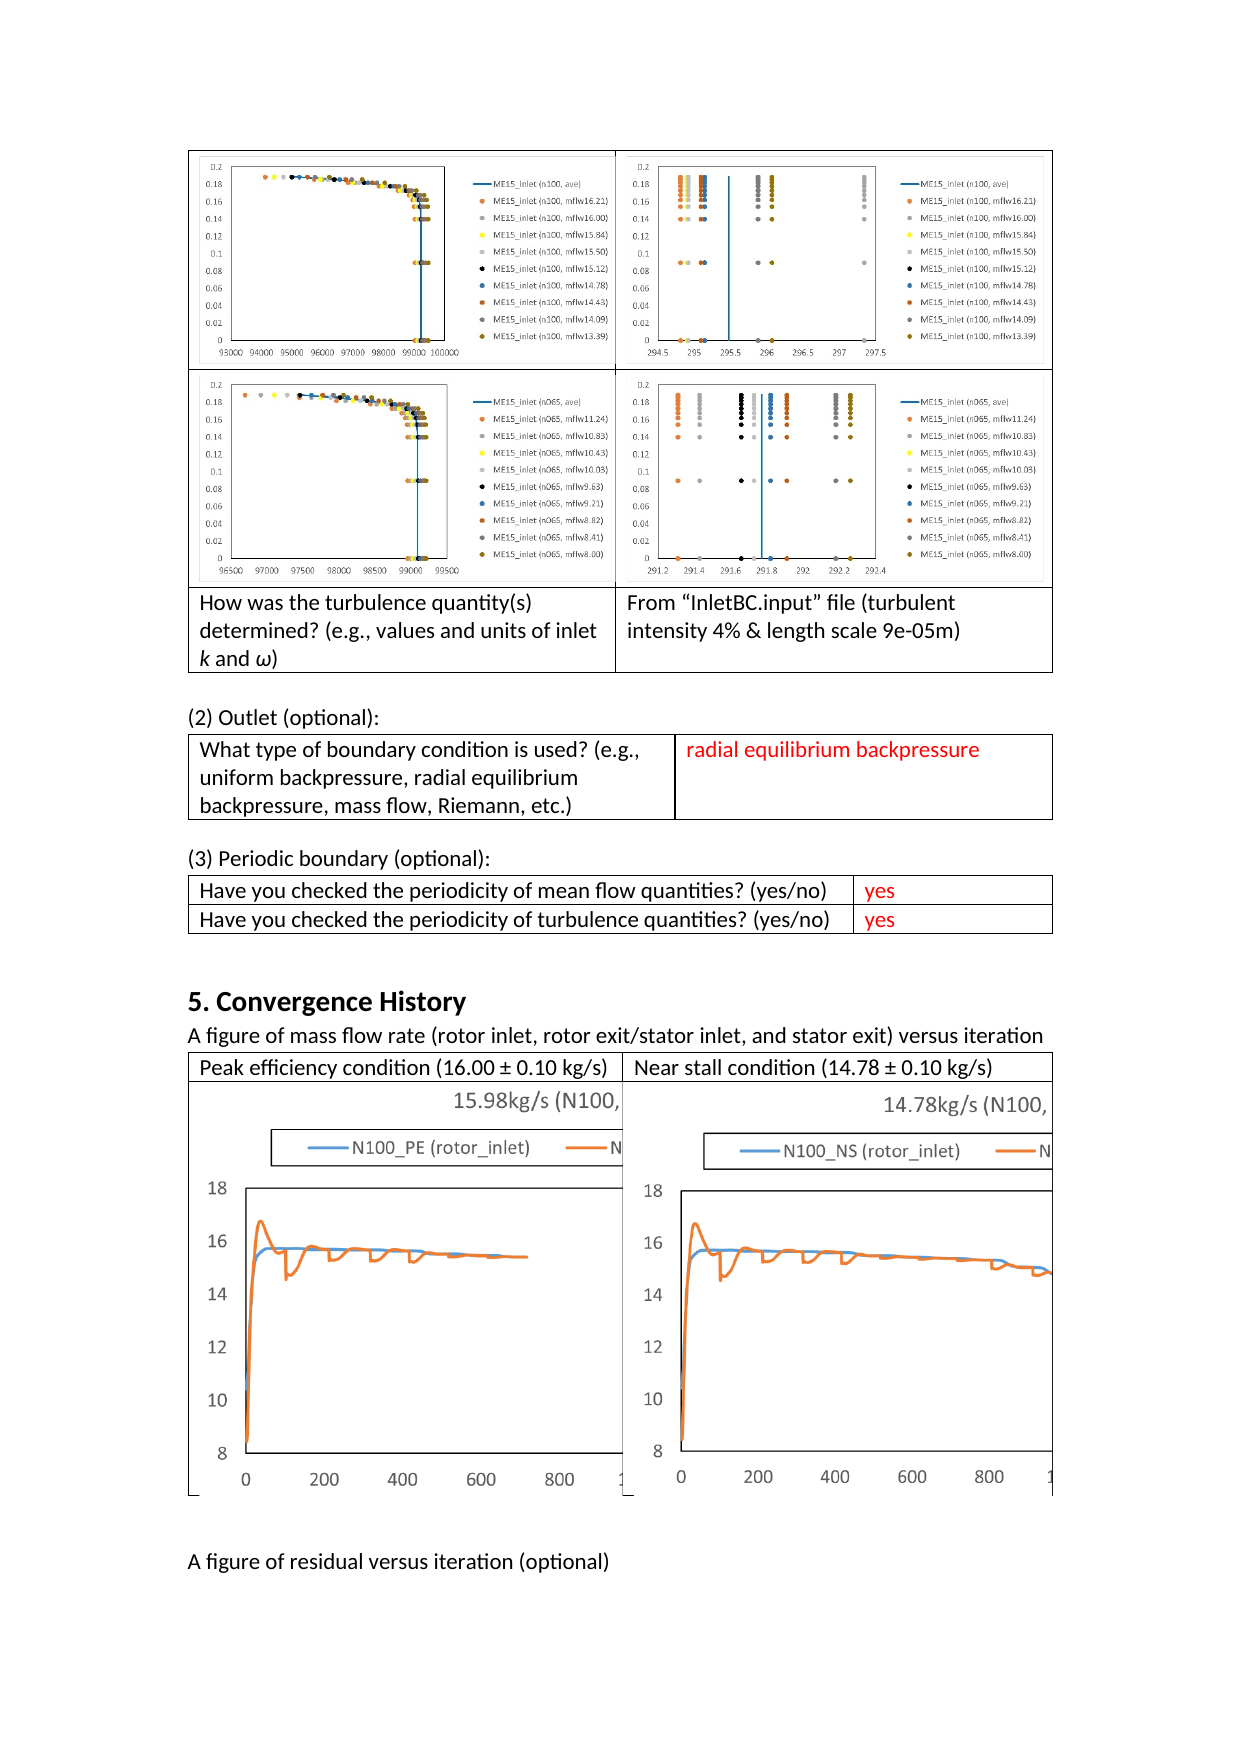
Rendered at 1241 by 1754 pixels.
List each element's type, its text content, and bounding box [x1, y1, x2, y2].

picture [626, 156, 1044, 364]
table_cell How was the turbulence quantity(s) determined? (e.g., values and units of inlet k and ω) [189, 588, 615, 672]
text A figure of residual versus iteration (optional) [187, 1547, 1053, 1575]
picture [633, 1082, 1053, 1496]
picture [199, 156, 616, 364]
text (3) Periodic boundary (optional): [187, 844, 1053, 872]
picture [626, 375, 1044, 582]
table_cell [189, 1082, 199, 1495]
table_cell [189, 151, 615, 368]
table_cell [623, 1082, 633, 1495]
table_cell yes [854, 905, 1052, 933]
list Convergence History [187, 983, 1053, 1019]
table_cell Have you checked the periodicity of turbulence quantities? (yes/no) [189, 905, 853, 933]
table_cell [189, 370, 615, 587]
text (2) Outlet (optional): [187, 703, 1053, 731]
table_header Near stall condition (14.78 ± 0.10 kg/s) [623, 1053, 1052, 1081]
text A figure of mass flow rate (rotor inlet, rotor exit/stator inlet, and stator exit) versus iteration [187, 1022, 1053, 1050]
table_cell [616, 370, 1052, 587]
table_header radial equilibrium backpressure [676, 735, 1052, 819]
table_header Peak efficiency condition (16.00 ± 0.10 kg/s) [189, 1053, 622, 1081]
table_cell [616, 151, 1052, 368]
picture [199, 375, 616, 582]
picture [199, 1082, 623, 1496]
table_header yes [854, 876, 1052, 904]
table_header What type of boundary condition is used? (e.g., uniform backpressure, radial equilibrium backpressure, mass flow, Riemann, etc.) [189, 735, 674, 819]
table_header Have you checked the periodicity of mean flow quantities? (yes/no) [189, 876, 853, 904]
table_cell From “InletBC.input” file (turbulent intensity 4% & length scale 9e-05m) [616, 588, 1052, 672]
